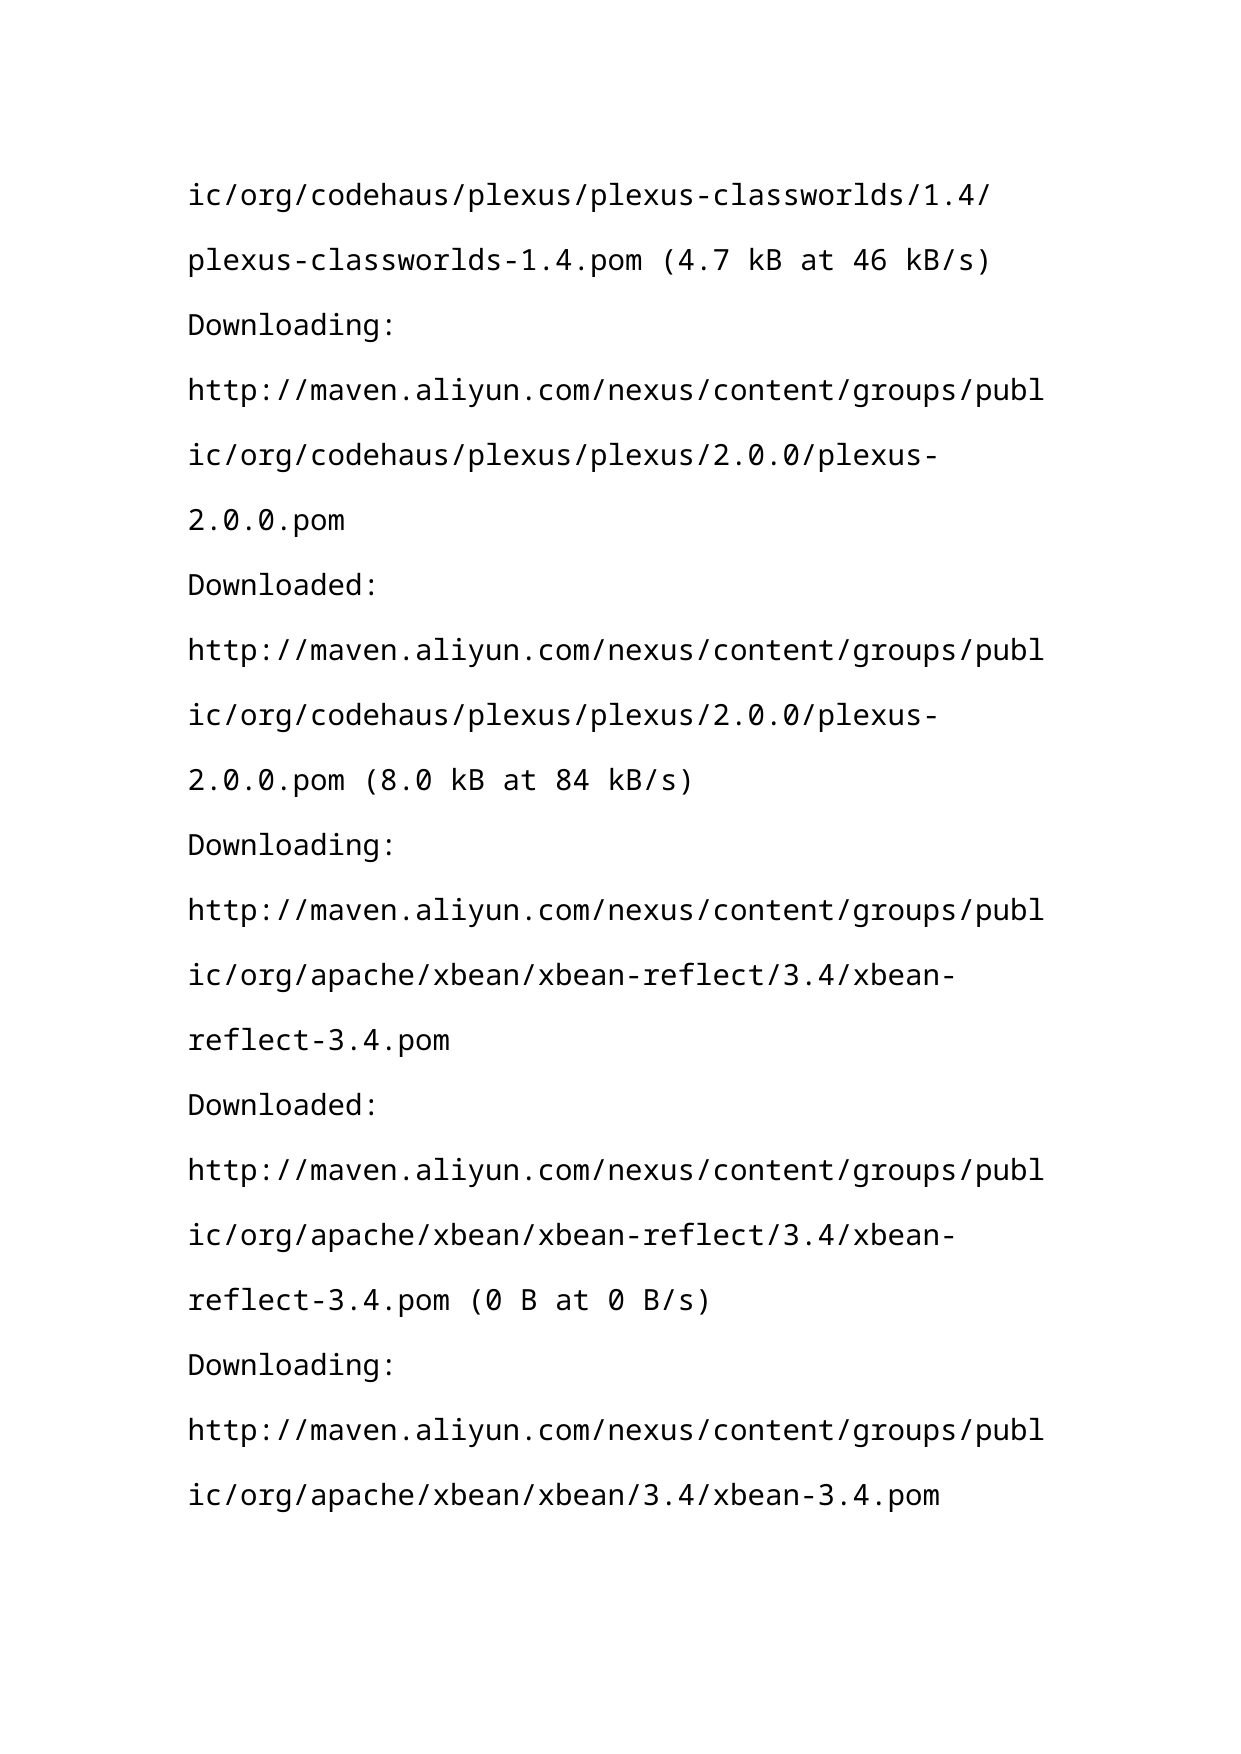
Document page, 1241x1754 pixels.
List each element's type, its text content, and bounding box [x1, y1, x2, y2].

text Downloaded: http://maven.aliyun.com/nexus/content/groups/public/org/apache/xbean/xbean-reflect/3.4/xbean-reflect-3.4.pom (0 B at 0 B/s) [187, 1072, 1053, 1332]
text Downloading: http://maven.aliyun.com/nexus/content/groups/public/org/codehaus/plexus/plexus/2.0.0/plexus-2.0.0.pom [187, 292, 1053, 552]
text Downloaded: http://maven.aliyun.com/nexus/content/groups/public/org/codehaus/plexus/plexus/2.0.0/plexus-2.0.0.pom (8.0 kB at 84 kB/s) [187, 552, 1053, 812]
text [187, 162, 1053, 292]
text Downloading: http://maven.aliyun.com/nexus/content/groups/public/org/apache/xbean/xbean/3.4/xbean-3.4.pom [187, 1332, 1053, 1527]
text Downloading: http://maven.aliyun.com/nexus/content/groups/public/org/apache/xbean/xbean-reflect/3.4/xbean-reflect-3.4.pom [187, 812, 1053, 1072]
